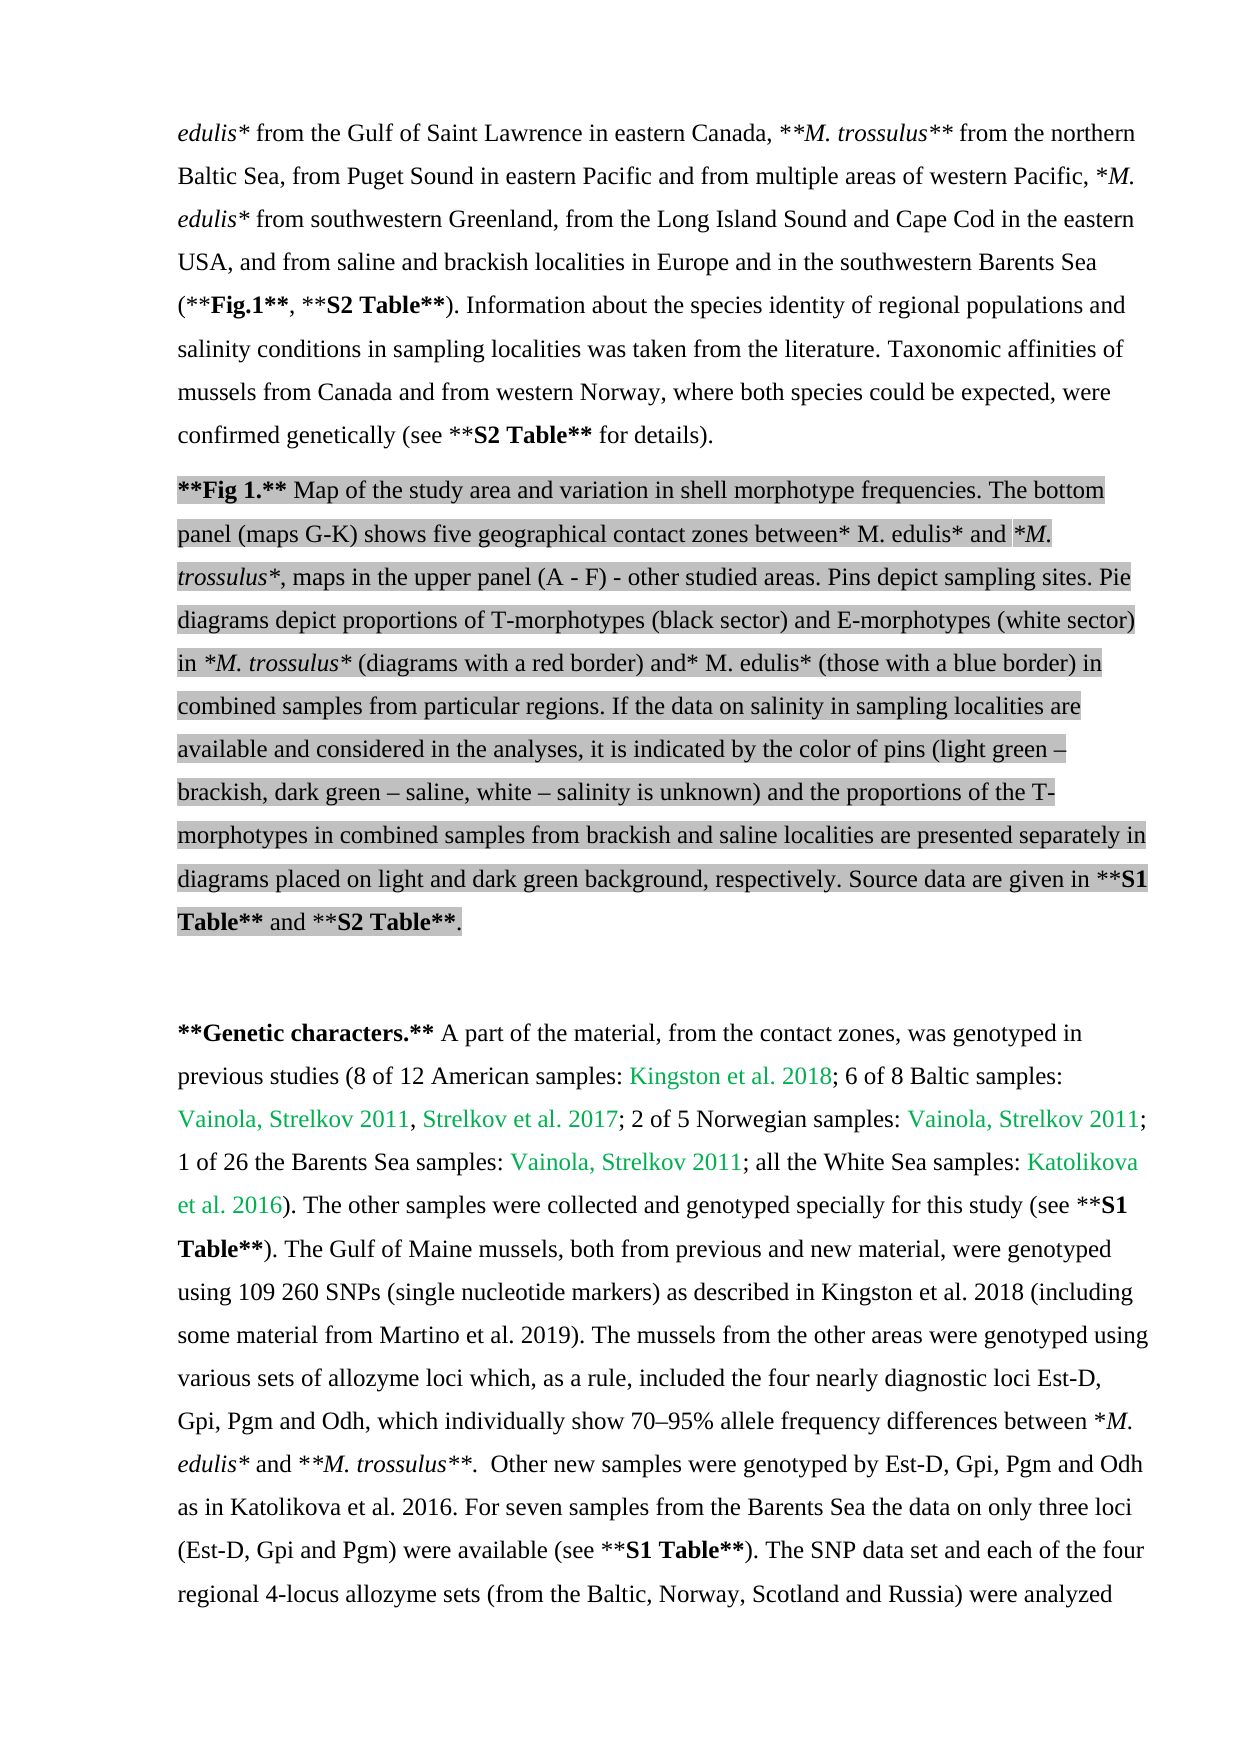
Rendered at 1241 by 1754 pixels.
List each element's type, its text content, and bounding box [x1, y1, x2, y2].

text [177, 118, 1152, 449]
text Fig 1. Map of the study area and variation in shell morphotype frequencies. The bottom panel (maps G-K) shows five geographical contact zones between and , maps in the upper panel (A - F) - other studied areas. Pins depict sampling sites. Pie diagrams depict proportions of T-morphotypes (black sector) and E-morphotypes (white sector) in (diagrams with a red border) and (those with a blue border) in combined samples from particular regions. If the data on salinity in sampling localities are available and considered in the analyses, it is indicated by the color of pins (light green – brackish, dark green – saline, white – salinity is unknown) and the proportions of the T-morphotypes in combined samples from brackish and saline localities are presented separately in diagrams placed on light and dark green background, respectively. Source data are given in S1 Table and S2 Table. [177, 476, 1152, 936]
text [177, 1018, 1152, 1607]
